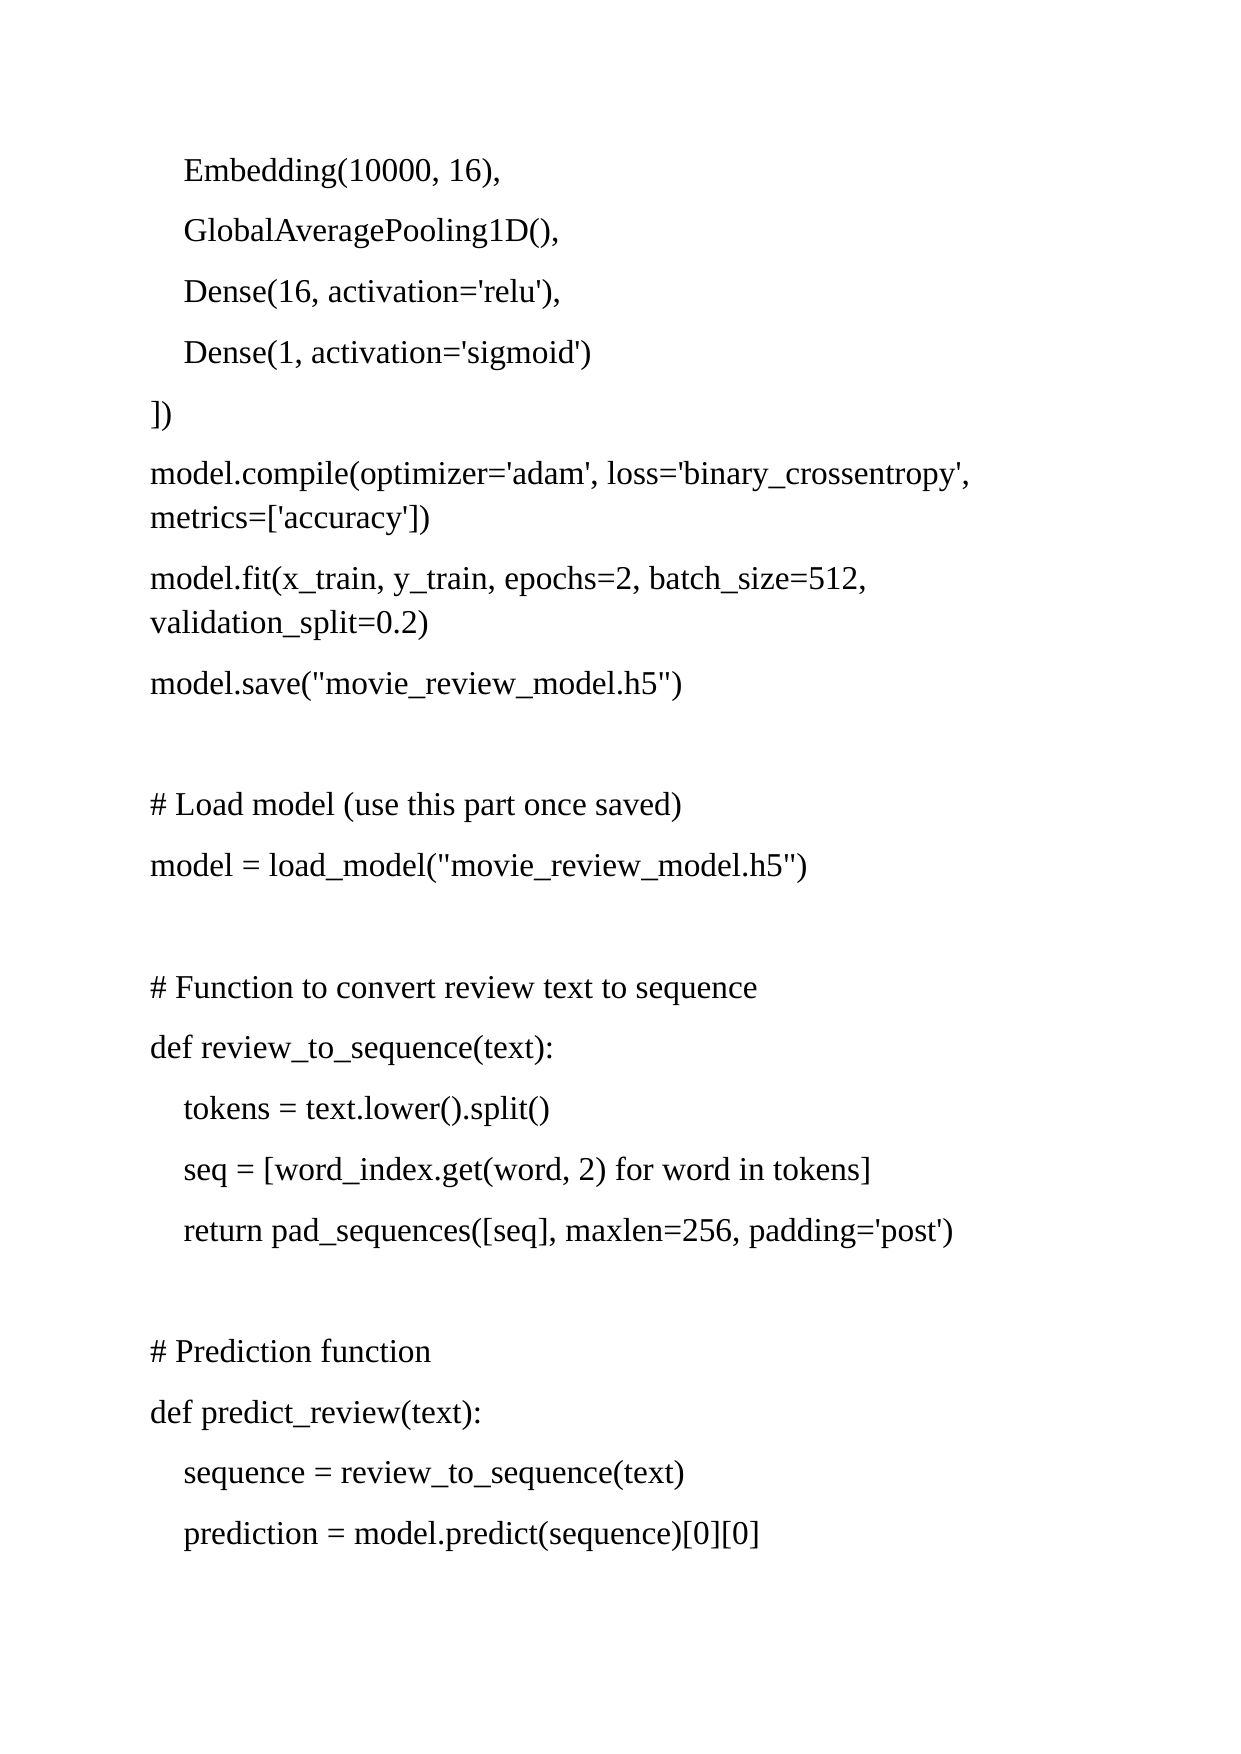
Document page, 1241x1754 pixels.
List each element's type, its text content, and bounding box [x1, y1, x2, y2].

text prediction = model.predict(sequence)[0][0] [150, 1513, 1090, 1552]
text # Prediction function [150, 1331, 1090, 1369]
text model.compile(optimizer='adam', loss='binary_crossentropy', metrics=['accuracy']) [150, 454, 1090, 536]
text Dense(1, activation='sigmoid') [150, 332, 1090, 371]
text model.fit(x_train, y_train, epochs=2, batch_size=512, validation_split=0.2) [150, 558, 1090, 641]
text model = load_model("movie_review_model.h5") [150, 845, 1090, 884]
text sequence = review_to_sequence(text) [150, 1453, 1090, 1491]
text seq = [word_index.get(word, 2) for word in tokens] [150, 1149, 1090, 1187]
text return pad_sequences([seq], maxlen=256, padding='post') [150, 1210, 1090, 1248]
text def review_to_sequence(text): [150, 1028, 1090, 1066]
text tokens = text.lower().split() [150, 1088, 1090, 1127]
text model.save("movie_review_model.h5") [150, 663, 1090, 702]
text Embedding(10000, 16), [150, 150, 1090, 188]
text def predict_review(text): [150, 1392, 1090, 1430]
text Dense(16, activation='relu'), [150, 271, 1090, 310]
text ]) [150, 393, 1090, 431]
text # Load model (use this part once saved) [150, 785, 1090, 823]
text GlobalAveragePooling1D(), [150, 211, 1090, 249]
text # Function to convert review text to sequence [150, 967, 1090, 1005]
